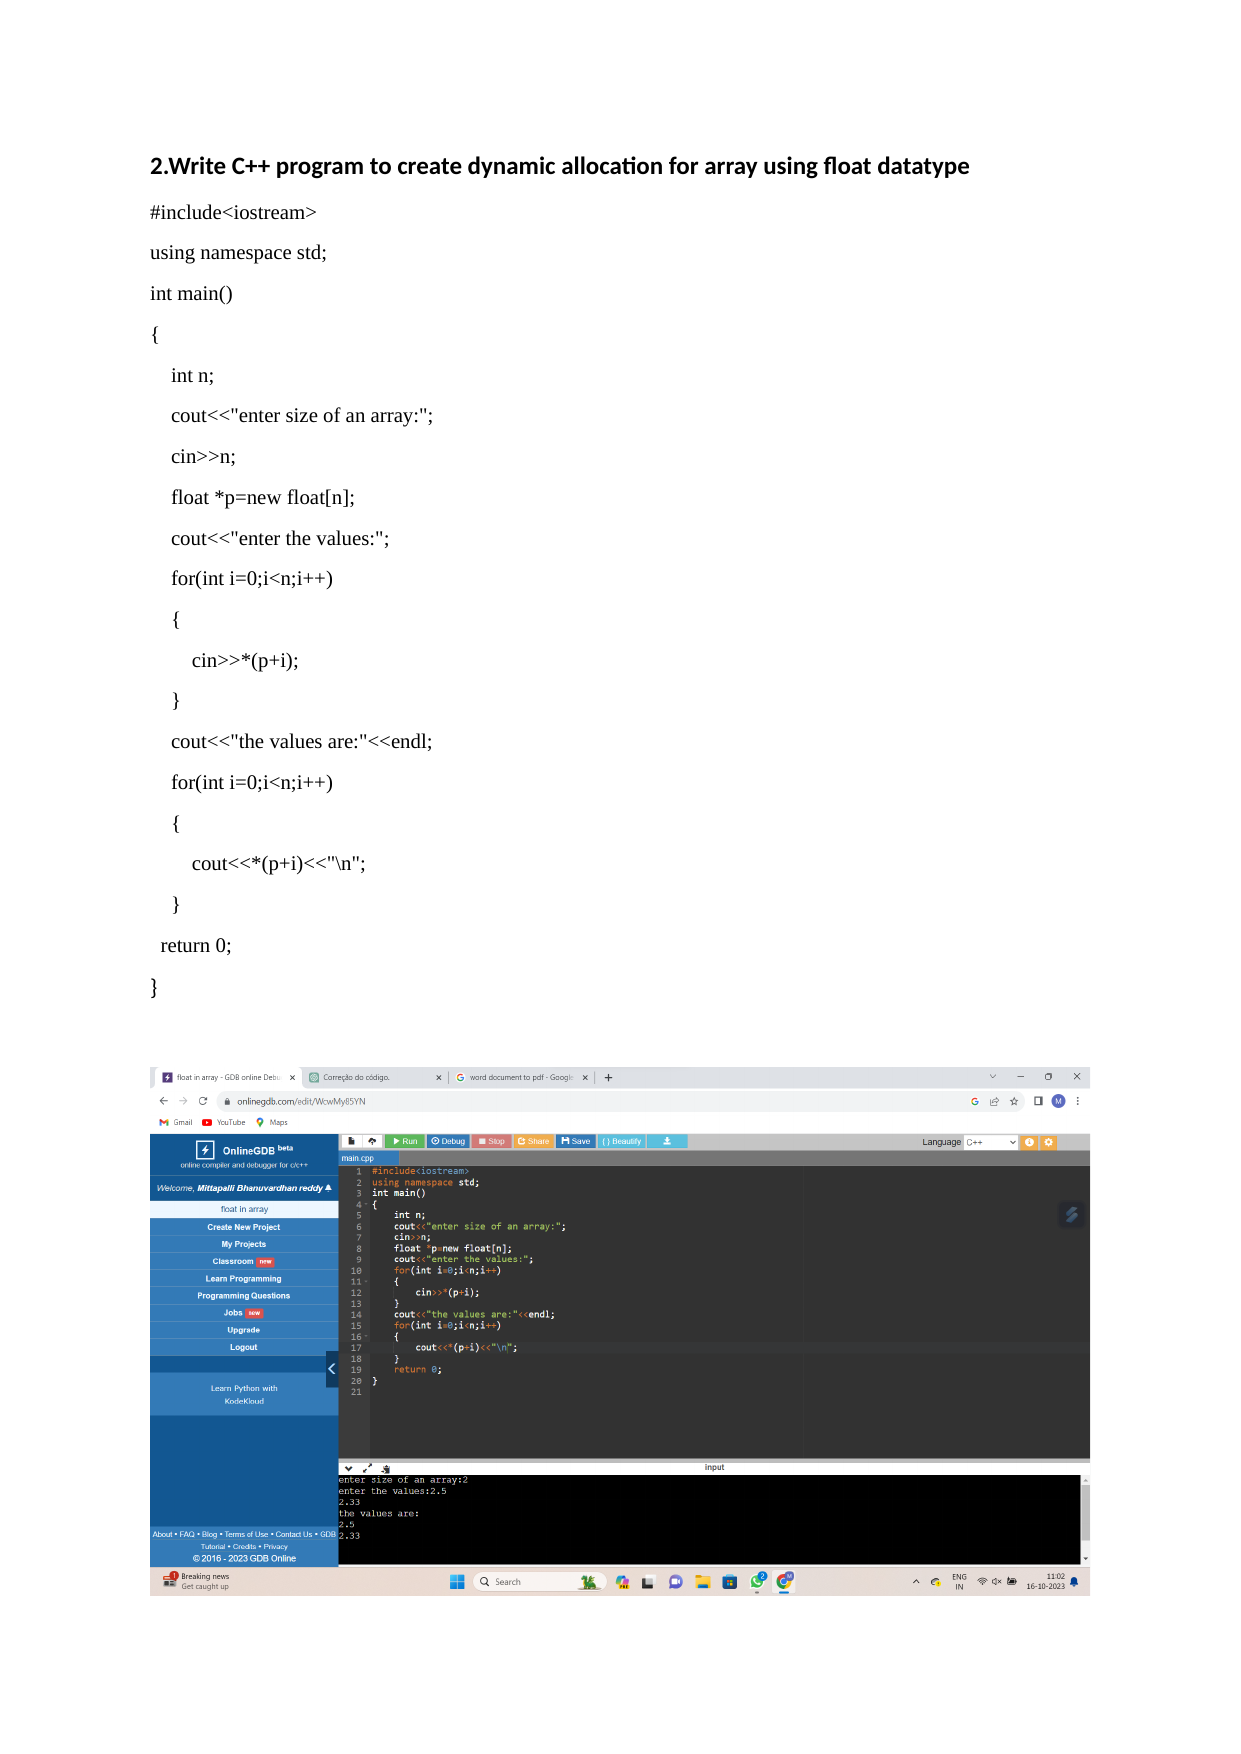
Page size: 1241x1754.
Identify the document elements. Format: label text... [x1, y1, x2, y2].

text 2.Write C++ program to create dynamic allocation for array using float datatype [150, 150, 1090, 181]
text { [150, 607, 1090, 631]
text cin>>*(p+i); [150, 648, 1090, 672]
text int main() [150, 281, 1090, 305]
text } [150, 688, 1090, 712]
text cout<<"the values are:"<<endl; [150, 729, 1090, 753]
text float *p=new float[n]; [150, 485, 1090, 509]
text } [150, 973, 1090, 1001]
text cin>>n; [150, 444, 1090, 468]
text int n; [150, 362, 1090, 387]
text for(int i=0;i<n;i++) [150, 566, 1090, 590]
text cout<<"enter size of an array:"; [150, 403, 1090, 427]
picture [150, 1067, 1091, 1596]
text for(int i=0;i<n;i++) [150, 770, 1090, 794]
text #include<iostream> [150, 199, 1090, 224]
text cout<<"enter the values:"; [150, 525, 1090, 549]
text cout<<*(p+i)<<"\n"; [150, 851, 1090, 875]
text return 0; [150, 933, 1090, 957]
text { [150, 322, 1090, 346]
text } [150, 892, 1090, 916]
text using namespace std; [150, 240, 1090, 264]
text { [150, 811, 1090, 834]
